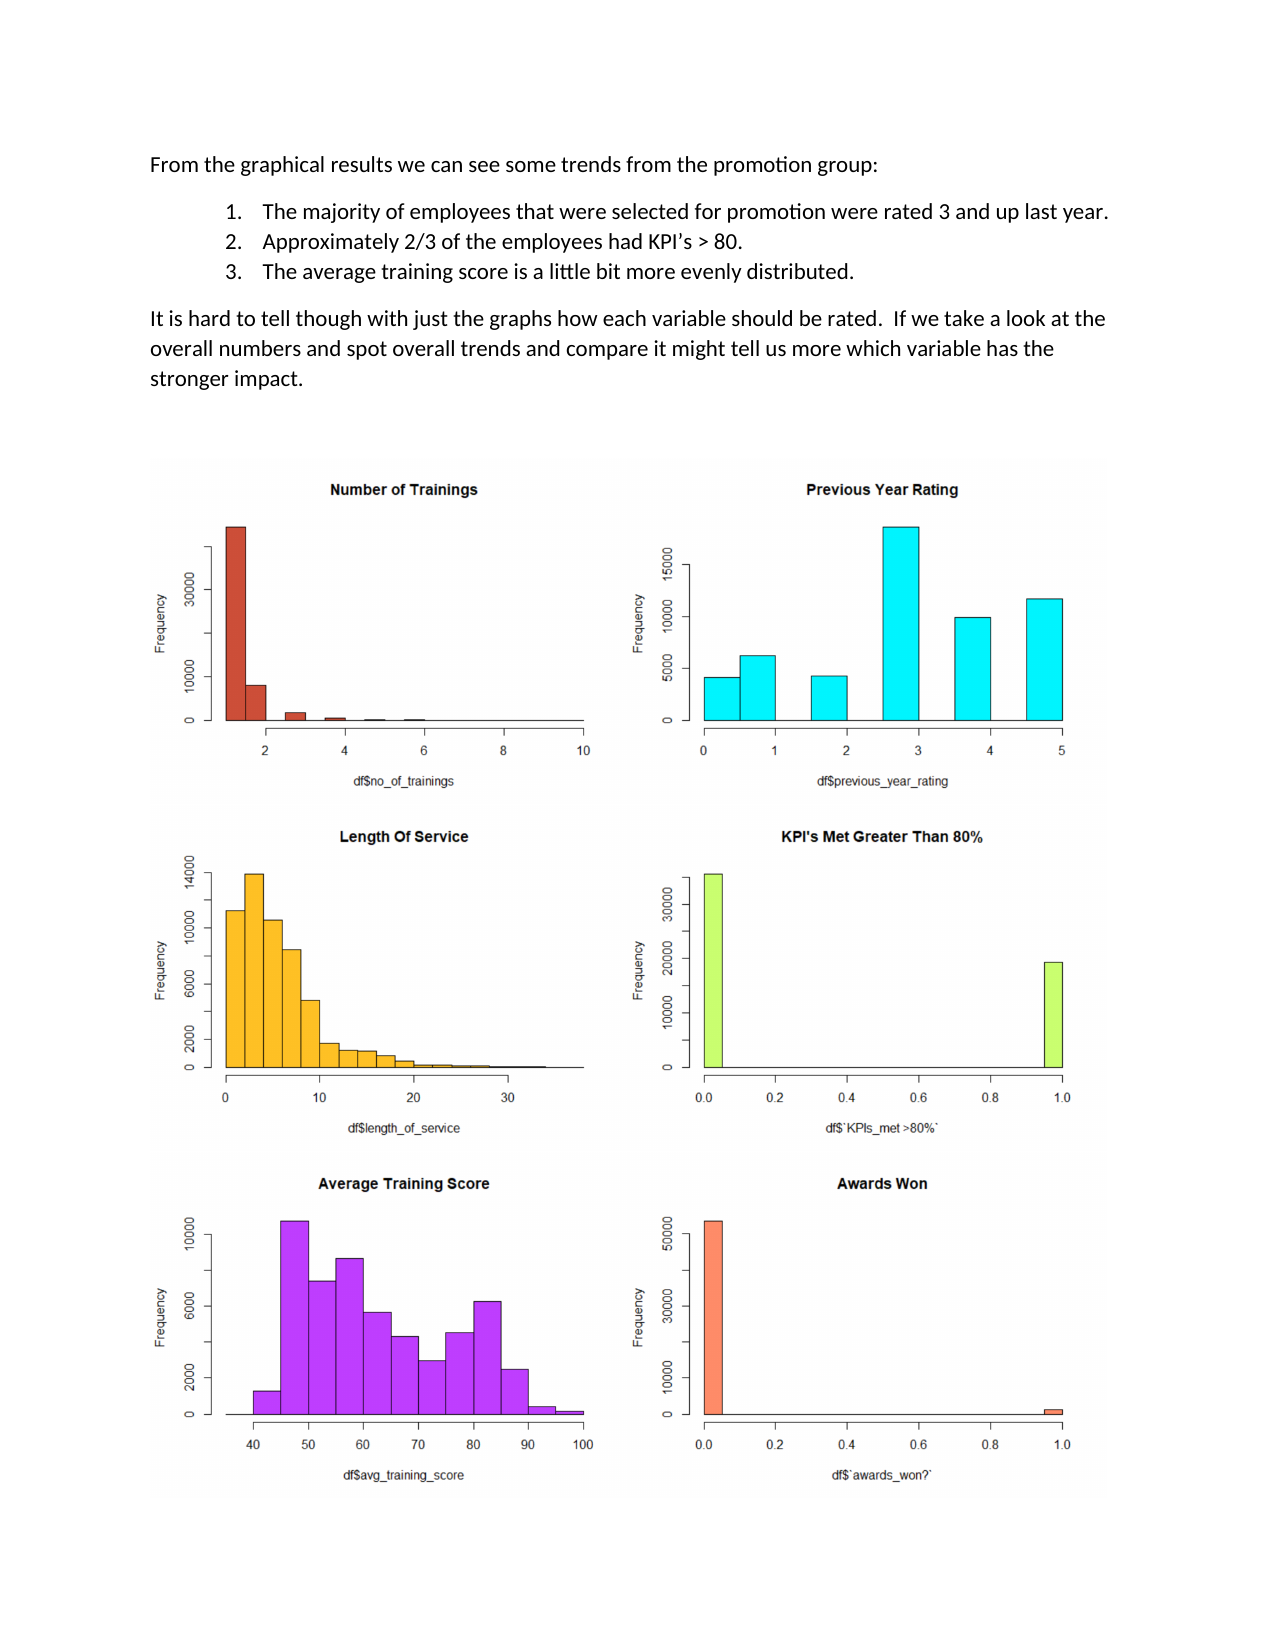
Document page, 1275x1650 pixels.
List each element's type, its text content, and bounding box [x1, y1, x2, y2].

picture [150, 805, 1108, 1151]
picture [150, 458, 1108, 804]
list Approximately 2/3 of the employees had KPI’s > 80. [225, 227, 1125, 255]
picture [150, 1152, 1108, 1498]
text It is hard to tell though with just the graphs how each variable should be rated. If we take a look at the overall numbers and spot overall trends and compare it might tell us more which variable has the stronger impact. [150, 304, 1125, 393]
text From the graphical results we can see some trends from the promotion group: [150, 150, 1125, 178]
list The majority of employees that were selected for promotion were rated 3 and up last year. [225, 197, 1125, 225]
list The average training score is a little bit more evenly distributed. [225, 257, 1125, 285]
